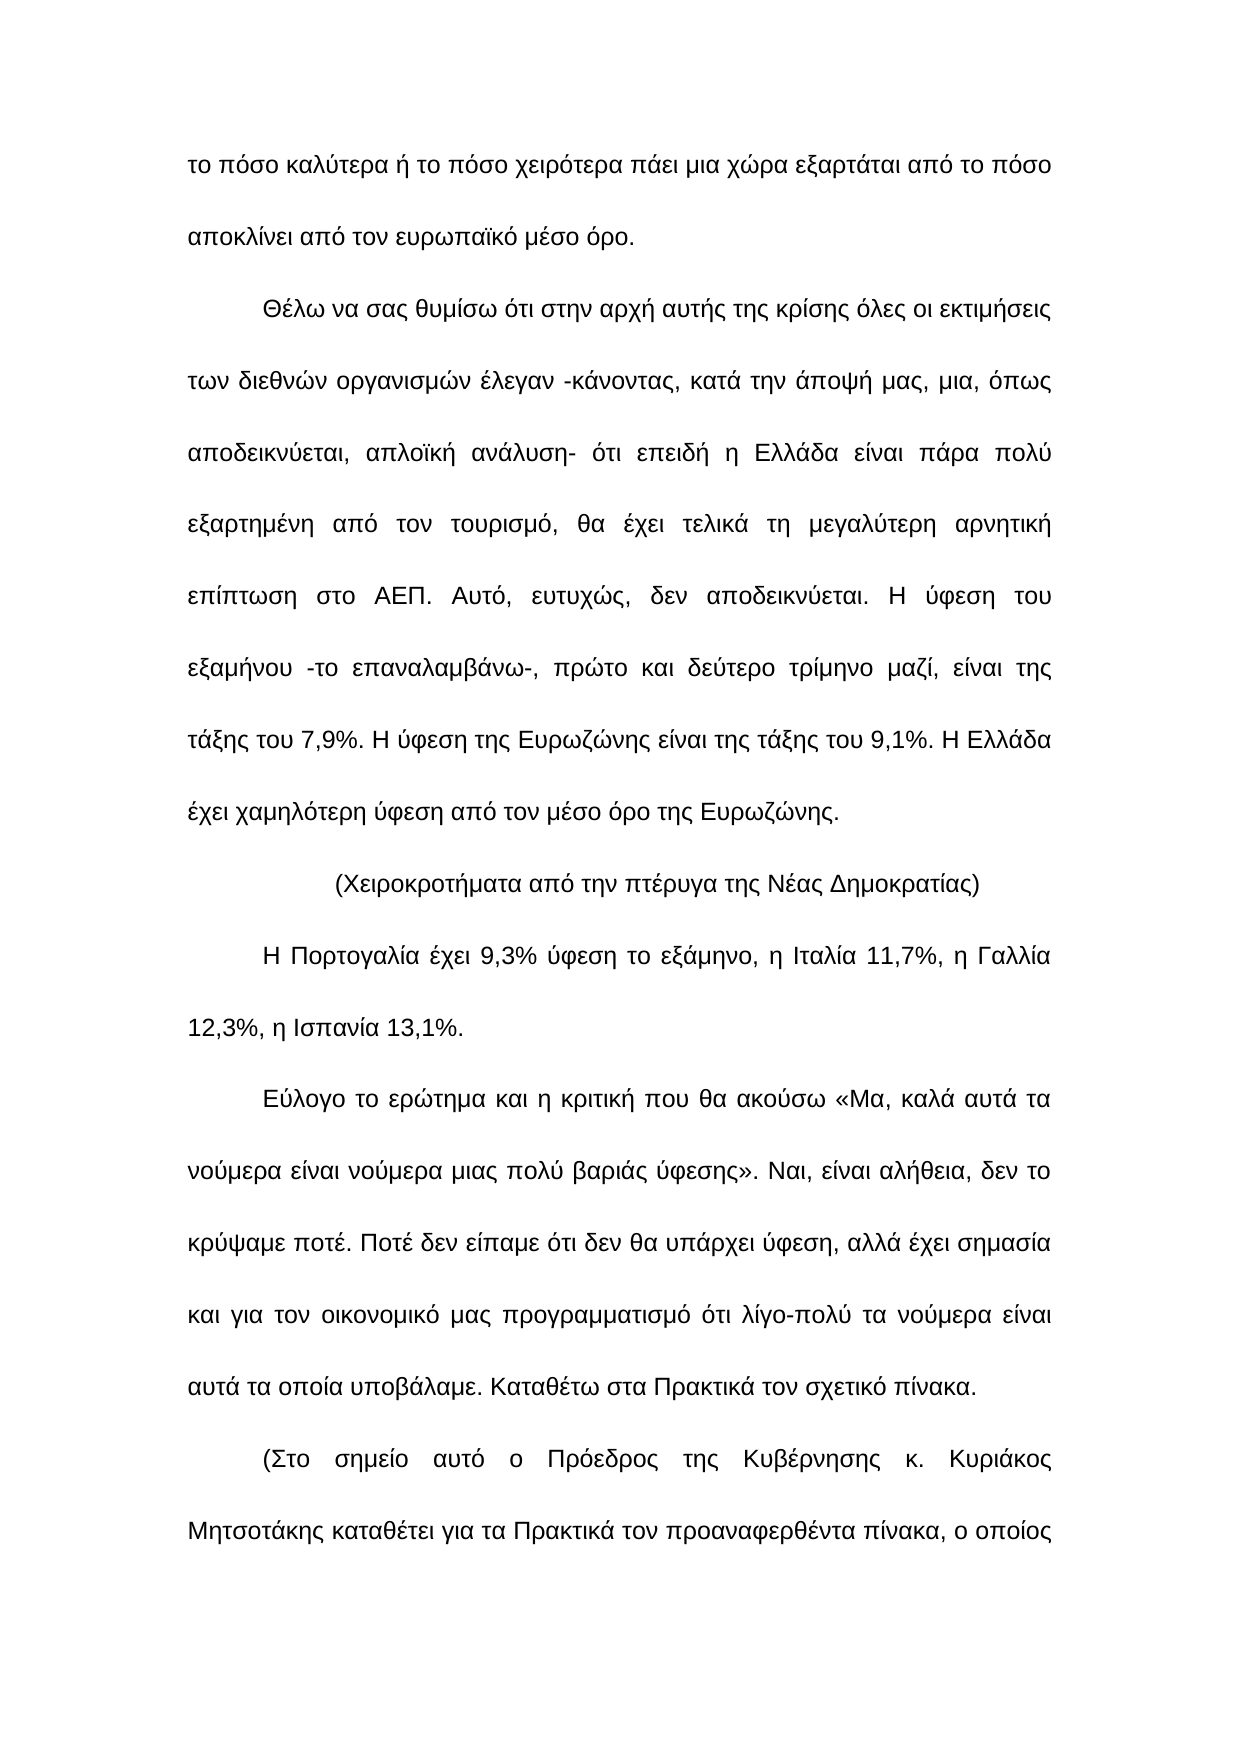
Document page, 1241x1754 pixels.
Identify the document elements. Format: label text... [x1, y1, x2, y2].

text Εύλογο το ερώτημα και η κριτική που θα ακούσω «Μα, καλά αυτά τα νούμερα είναι νούμερα μιας πολύ βαριάς ύφεσης». Ναι, είναι αλήθεια, δεν το κρύψαμε ποτέ. Ποτέ δεν είπαμε ότι δεν θα υπάρχει ύφεση, αλλά έχει σημασία και για τον οικονομικό μας προγραμματισμό ότι λίγο-πολύ τα νούμερα είναι αυτά τα οποία υποβάλαμε. Καταθέτω στα Πρακτικά τον σχετικό πίνακα. [187, 1084, 1053, 1401]
text Θέλω να σας θυμίσω ότι στην αρχή αυτής της κρίσης όλες οι εκτιμήσεις των διεθνών οργανισμών έλεγαν -κάνοντας, κατά την άποψή μας, μια, όπως αποδεικνύεται, απλοϊκή ανάλυση- ότι επειδή η Ελλάδα είναι πάρα πολύ εξαρτημένη από τον τουρισμό, θα έχει τελικά τη μεγαλύτερη αρνητική επίπτωση στο ΑΕΠ. Αυτό, ευτυχώς, δεν αποδεικνύεται. Η ύφεση του εξαμήνου -το επαναλαμβάνω-, πρώτο και δεύτερο τρίμηνο μαζί, είναι της τάξης του 7,9%. Η ύφεση της Ευρωζώνης είναι της τάξης του 9,1%. Η Ελλάδα έχει χαμηλότερη ύφεση από τον μέσο όρο της Ευρωζώνης. [187, 294, 1053, 826]
text Η Πορτογαλία έχει 9,3% ύφεση το εξάμηνο, η Ιταλία 11,7%, η Γαλλία 12,3%, η Ισπανία 13,1%. [187, 941, 1053, 1041]
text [187, 1444, 1053, 1544]
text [187, 150, 1053, 251]
text (Χειροκροτήματα από την πτέρυγα της Νέας Δημοκρατίας) [187, 869, 1053, 897]
